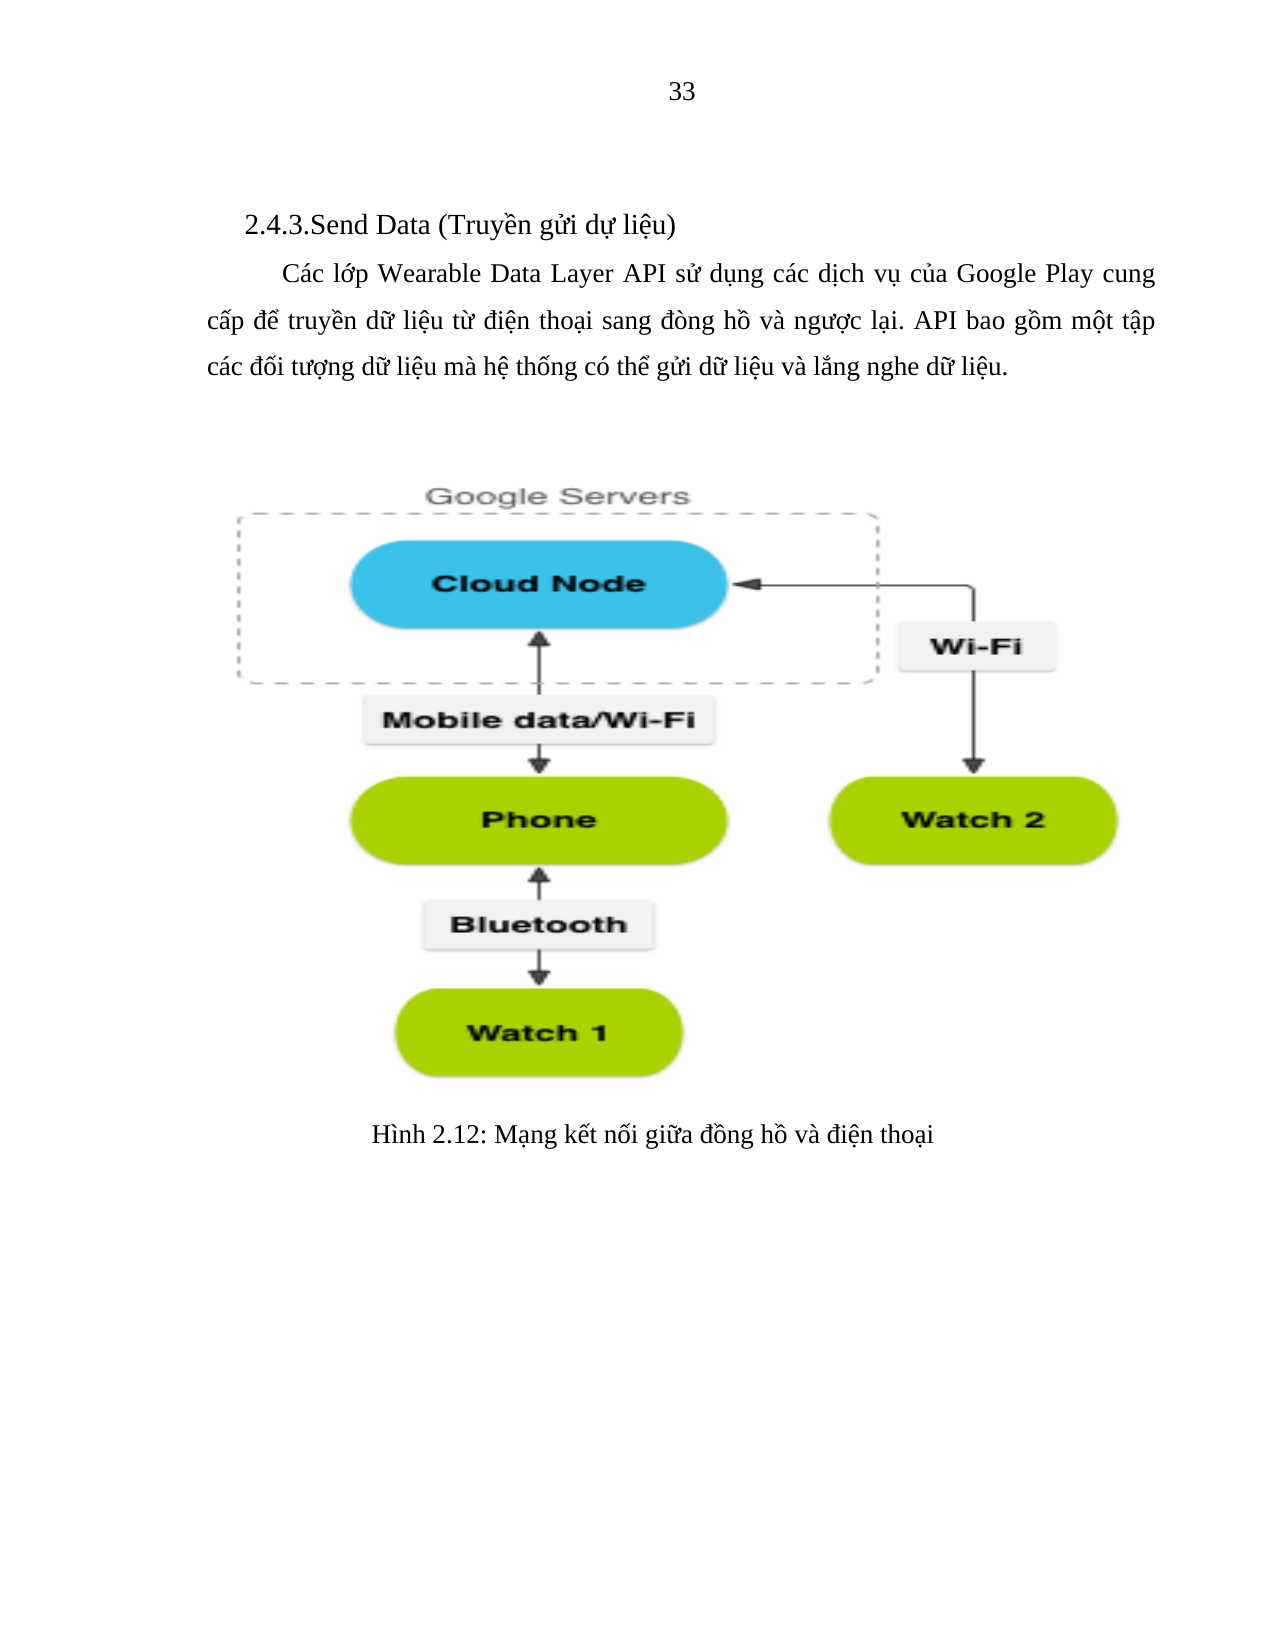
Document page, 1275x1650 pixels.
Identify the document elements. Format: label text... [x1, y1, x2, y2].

text Các lớp Wearable Data Layer API sử dụng các dịch vụ của Google Play cung cấp để truyền dữ liệu từ điện thoại sang đòng hồ và ngược lại. API bao gồm một tập các đối tượng dữ liệu mà hệ thống có thể gửi dữ liệu và lắng nghe dữ liệu. [207, 257, 1157, 382]
list Send Data (Truyền gửi dự liệu) [244, 207, 1157, 240]
